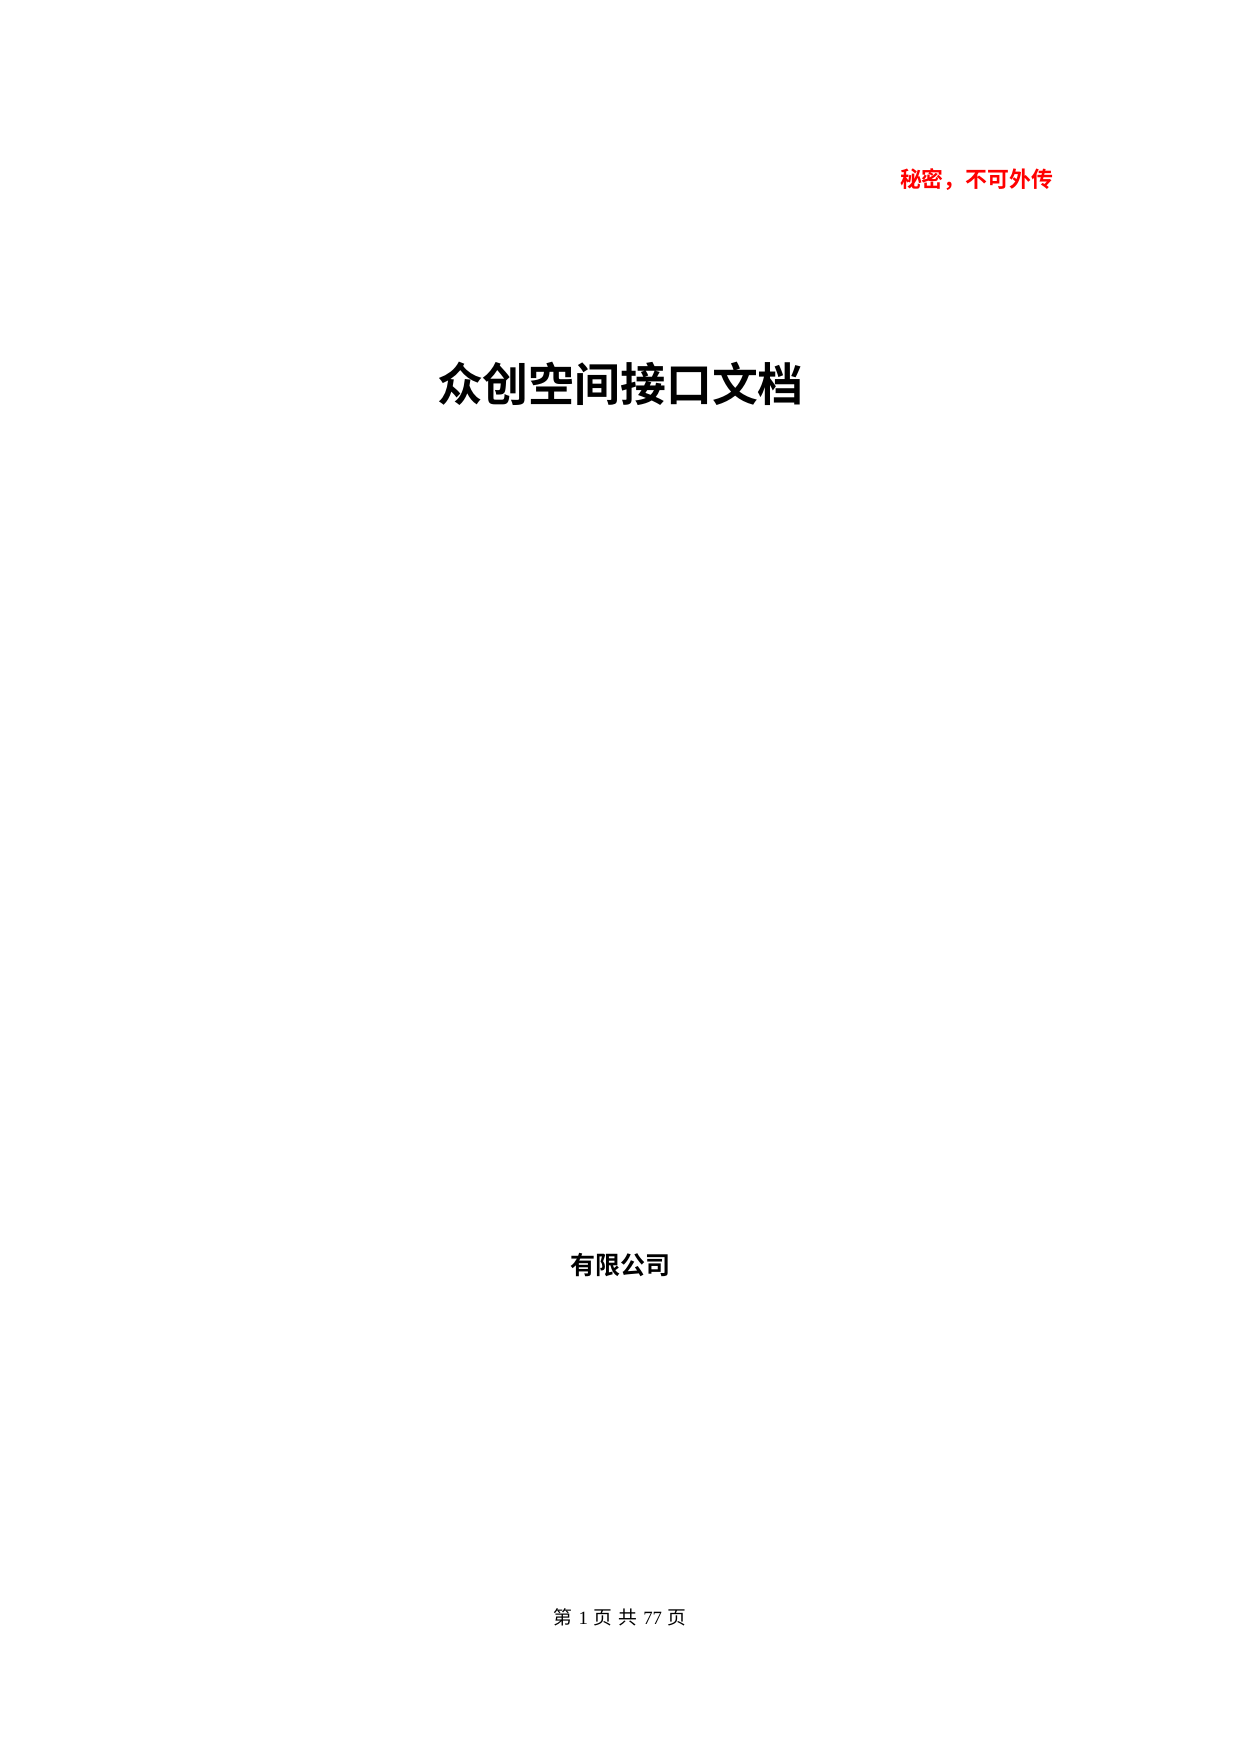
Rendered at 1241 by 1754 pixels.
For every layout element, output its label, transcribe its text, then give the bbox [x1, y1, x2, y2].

text 有限公司 [187, 1250, 1053, 1282]
text 众创空间接口文档 [187, 352, 1053, 417]
text 秘密，不可外传 [187, 162, 1053, 194]
